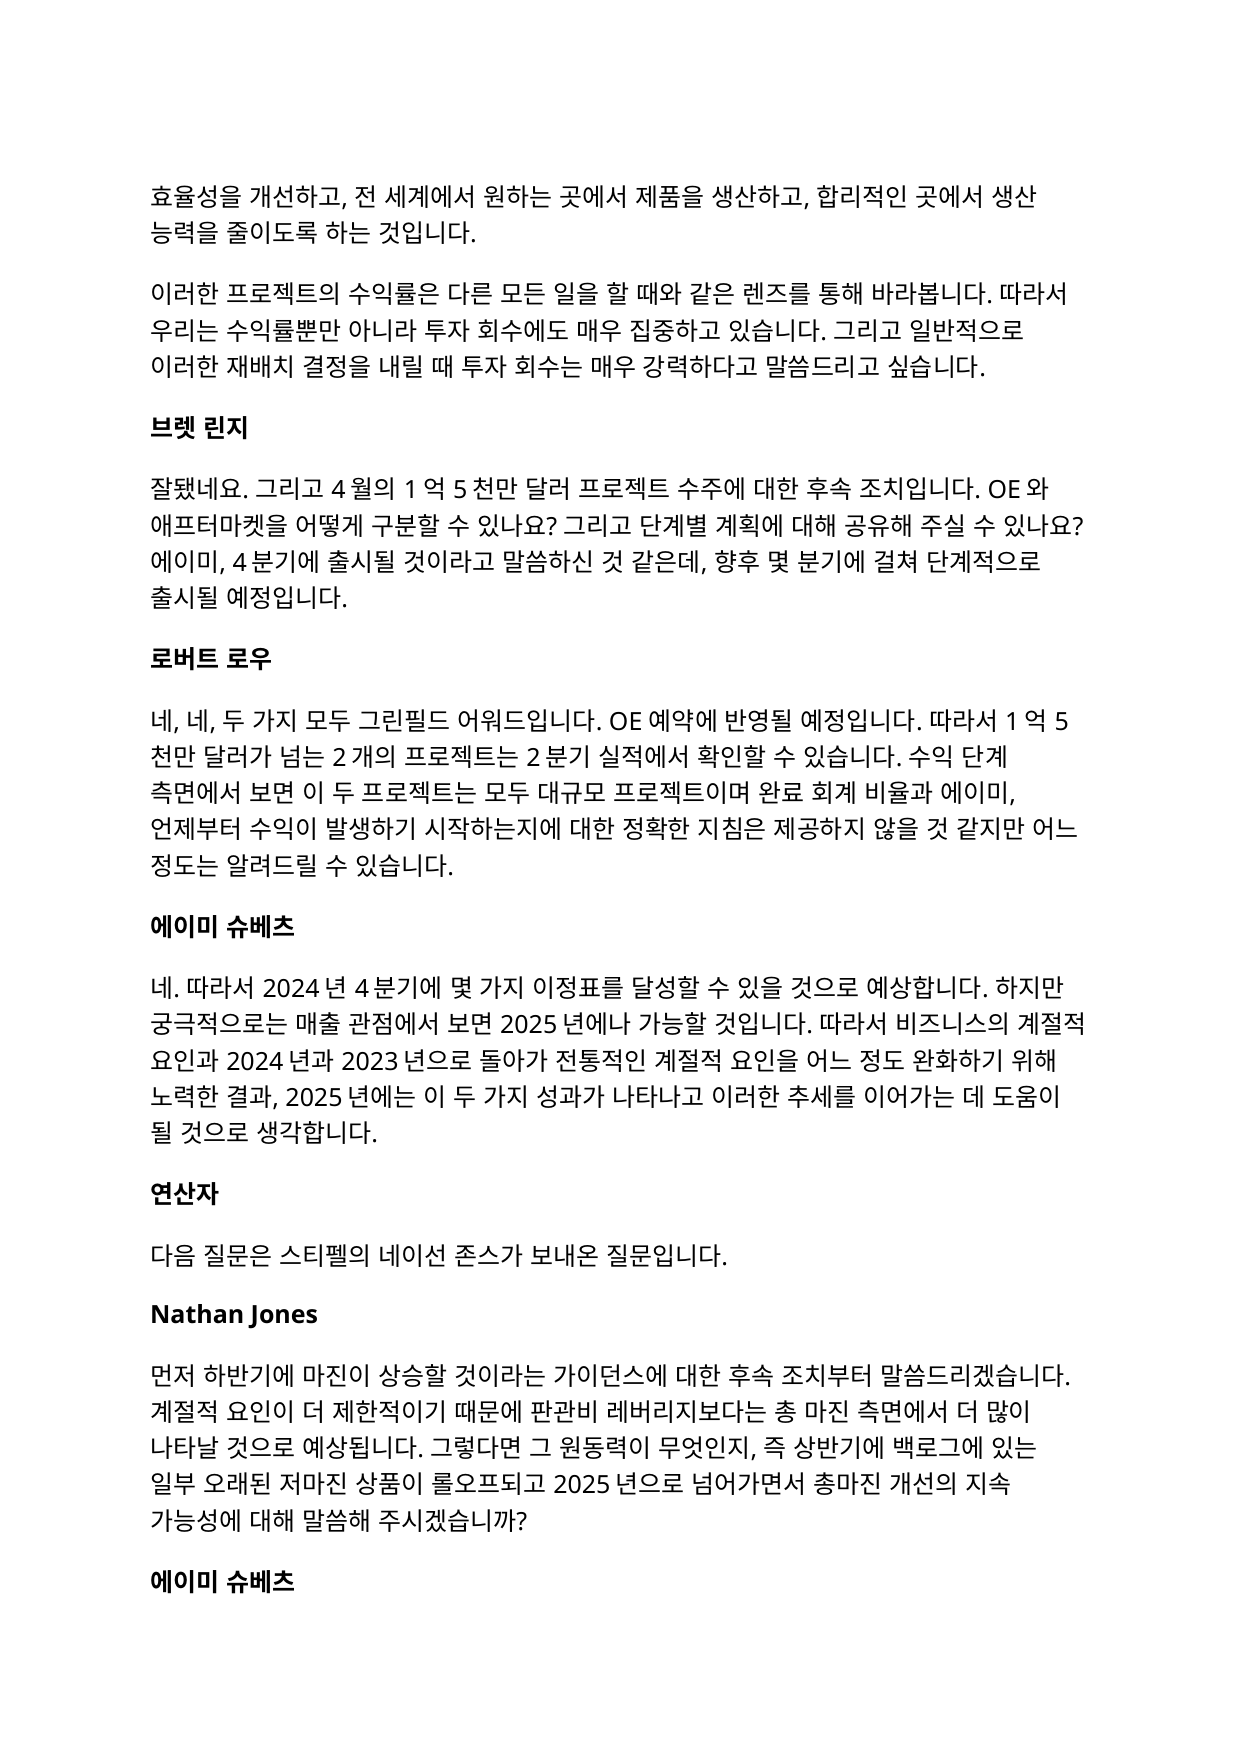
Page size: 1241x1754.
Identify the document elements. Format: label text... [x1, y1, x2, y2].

text 먼저 하반기에 마진이 상승할 것이라는 가이던스에 대한 후속 조치부터 말씀드리겠습니다. 계절적 요인이 더 제한적이기 때문에 판관비 레버리지보다는 총 마진 측면에서 더 많이 나타날 것으로 예상됩니다. 그렇다면 그 원동력이 무엇인지, 즉 상반기에 백로그에 있는 일부 오래된 저마진 상품이 롤오프되고 2025년으로 넘어가면서 총마진 개선의 지속 가능성에 대해 말씀해 주시겠습니까? [150, 1356, 1090, 1537]
text 에이미 슈베츠 [150, 1562, 1090, 1599]
text 로버트 로우 [150, 640, 1090, 676]
text 네, 네, 두 가지 모두 그린필드 어워드입니다. OE 예약에 반영될 예정입니다. 따라서 1억 5천만 달러가 넘는 2개의 프로젝트는 2분기 실적에서 확인할 수 있습니다. 수익 단계 측면에서 보면 이 두 프로젝트는 모두 대규모 프로젝트이며 완료 회계 비율과 에이미, 언제부터 수익이 발생하기 시작하는지에 대한 정확한 지침은 제공하지 않을 것 같지만 어느 정도는 알려드릴 수 있습니다. [150, 701, 1090, 882]
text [150, 177, 1090, 250]
text 연산자 [150, 1175, 1090, 1211]
text Nathan Jones [150, 1297, 1090, 1331]
text 이러한 프로젝트의 수익률은 다른 모든 일을 할 때와 같은 렌즈를 통해 바라봅니다. 따라서 우리는 수익률뿐만 아니라 투자 회수에도 매우 집중하고 있습니다. 그리고 일반적으로 이러한 재배치 결정을 내릴 때 투자 회수는 매우 강력하다고 말씀드리고 싶습니다. [150, 275, 1090, 383]
text 브렛 린지 [150, 408, 1090, 445]
text 잘됐네요. 그리고 4월의 1억 5천만 달러 프로젝트 수주에 대한 후속 조치입니다. OE와 애프터마켓을 어떻게 구분할 수 있나요? 그리고 단계별 계획에 대해 공유해 주실 수 있나요? 에이미, 4분기에 출시될 것이라고 말씀하신 것 같은데, 향후 몇 분기에 걸쳐 단계적으로 출시될 예정입니다. [150, 470, 1090, 615]
text 에이미 슈베츠 [150, 907, 1090, 943]
text 다음 질문은 스티펠의 네이선 존스가 보내온 질문입니다. [150, 1236, 1090, 1272]
text 네. 따라서 2024년 4분기에 몇 가지 이정표를 달성할 수 있을 것으로 예상합니다. 하지만 궁극적으로는 매출 관점에서 보면 2025년에나 가능할 것입니다. 따라서 비즈니스의 계절적 요인과 2024년과 2023년으로 돌아가 전통적인 계절적 요인을 어느 정도 완화하기 위해 노력한 결과, 2025년에는 이 두 가지 성과가 나타나고 이러한 추세를 이어가는 데 도움이 될 것으로 생각합니다. [150, 968, 1090, 1150]
